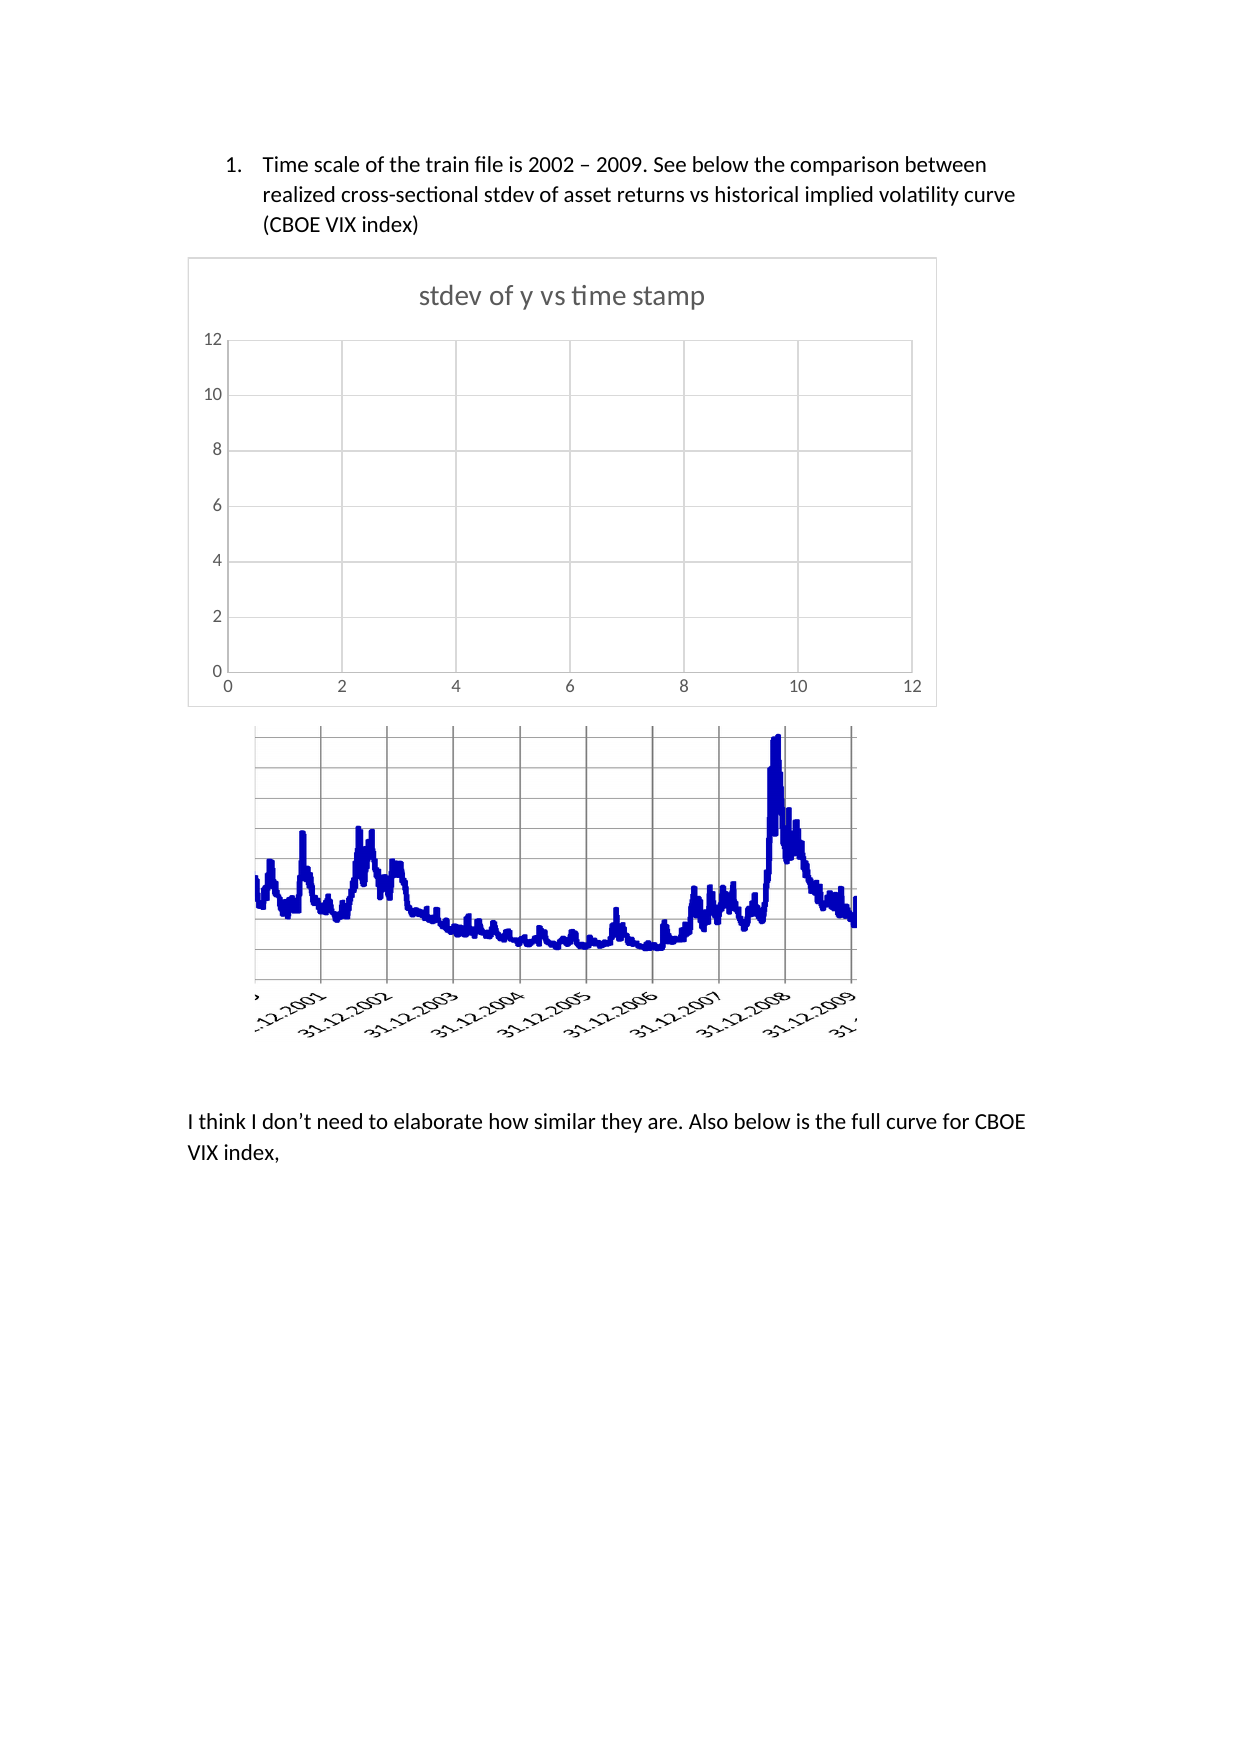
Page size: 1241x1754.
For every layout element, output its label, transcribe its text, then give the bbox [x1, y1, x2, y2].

picture [254, 726, 857, 1042]
text I think I don’t need to elaborate how similar they are. Also below is the full curve for CBOE VIX index, [187, 1107, 1053, 1166]
list Time scale of the train file is 2002 – 2009. See below the comparison between realized cross-sectional stdev of asset returns vs historical implied volatility curve (CBOE VIX index) [225, 150, 1053, 238]
